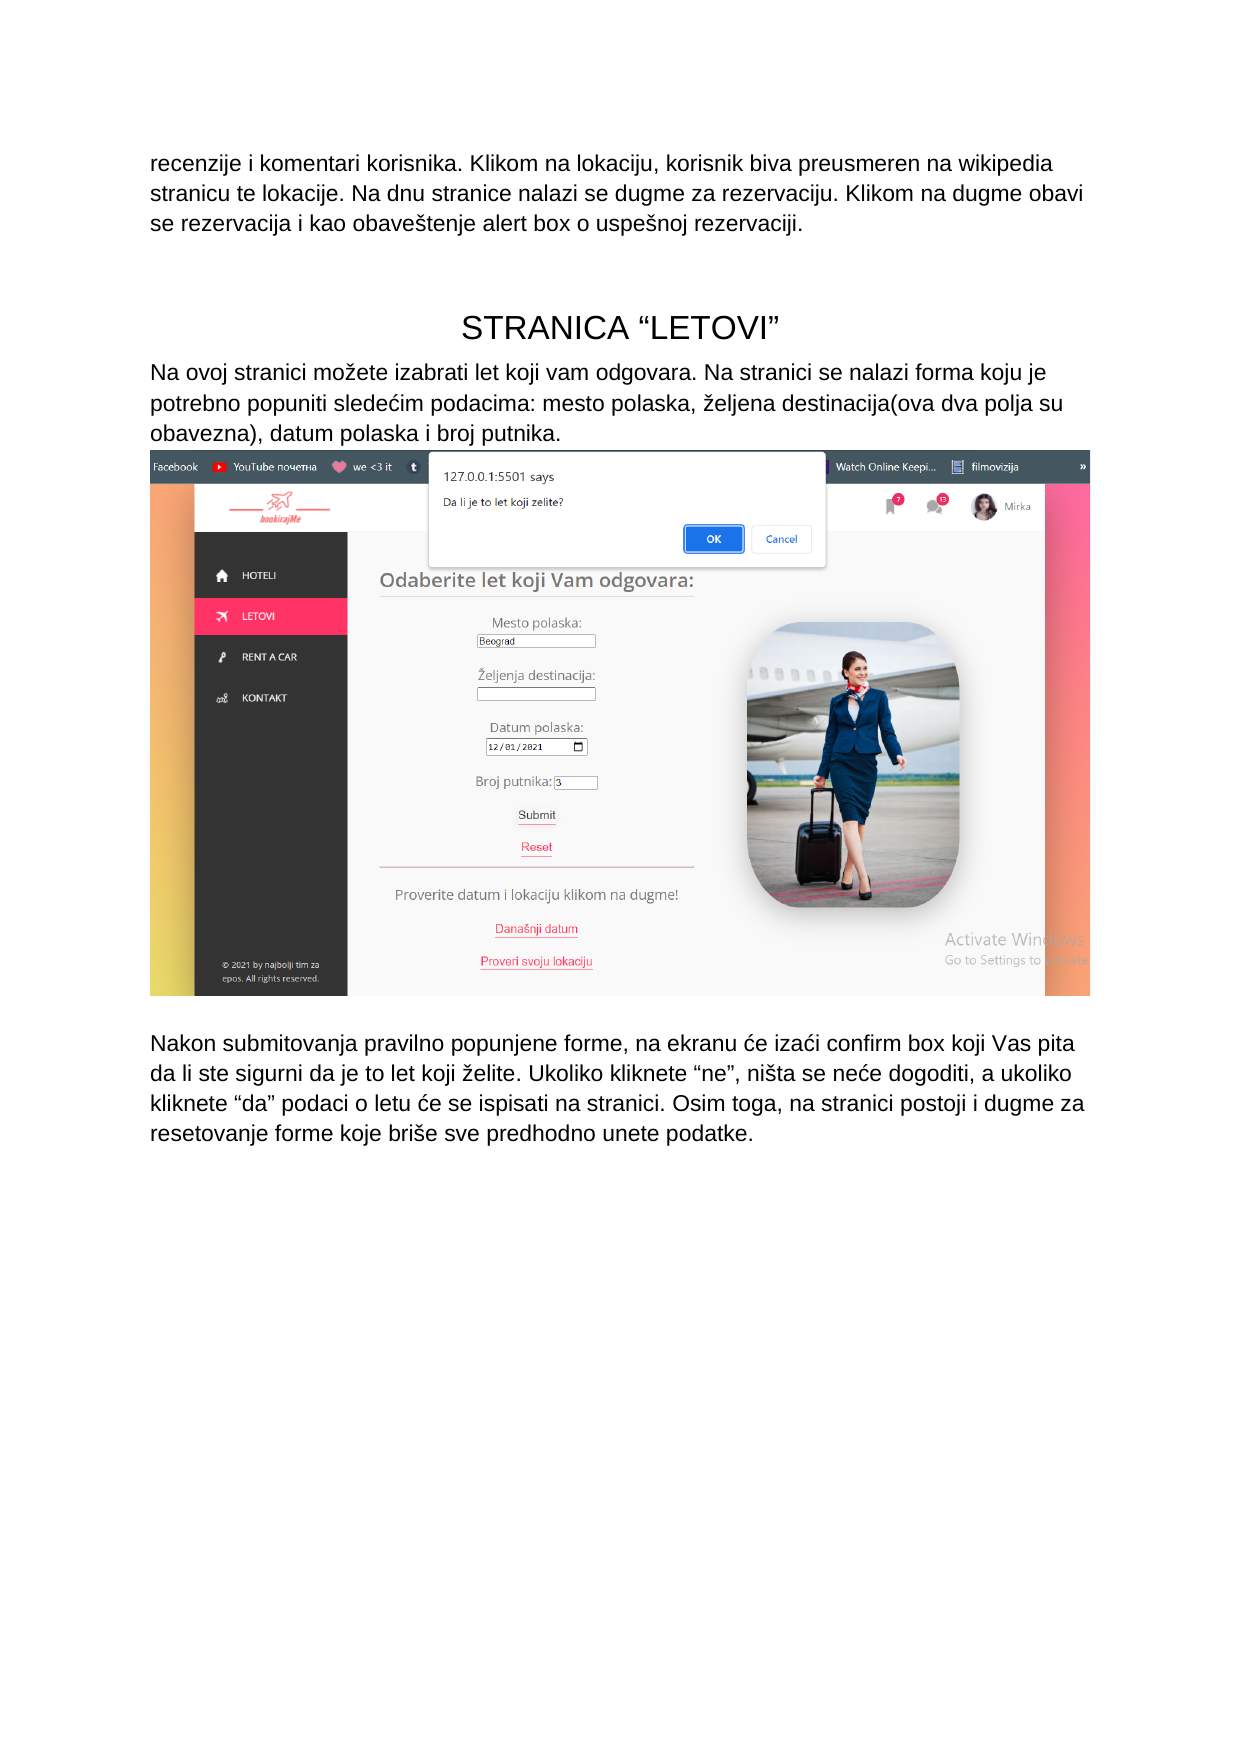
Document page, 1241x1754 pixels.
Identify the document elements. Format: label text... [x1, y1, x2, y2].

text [150, 150, 1090, 237]
subtitle STRANICA “LETOVI” [150, 308, 1090, 347]
text Na ovoj stranici možete izabrati let koji vam odgovara. Na stranici se nalazi forma koju je potrebno popuniti sledećim podacima: mesto polaska, željena destinacija(ova dva polja su obavezna), datum polaska i broj putnika. [150, 359, 1090, 446]
picture [150, 450, 1091, 996]
text Nakon submitovanja pravilno popunjene forme, na ekranu će izaći confirm box koji Vas pita da li ste sigurni da je to let koji želite. Ukoliko kliknete “ne”, ništa se neće dogoditi, a ukoliko kliknete “da” podaci o letu će se ispisati na stranici. Osim toga, na stranici postoji i dugme za resetovanje forme koje briše sve predhodno unete podatke. [150, 1030, 1090, 1147]
